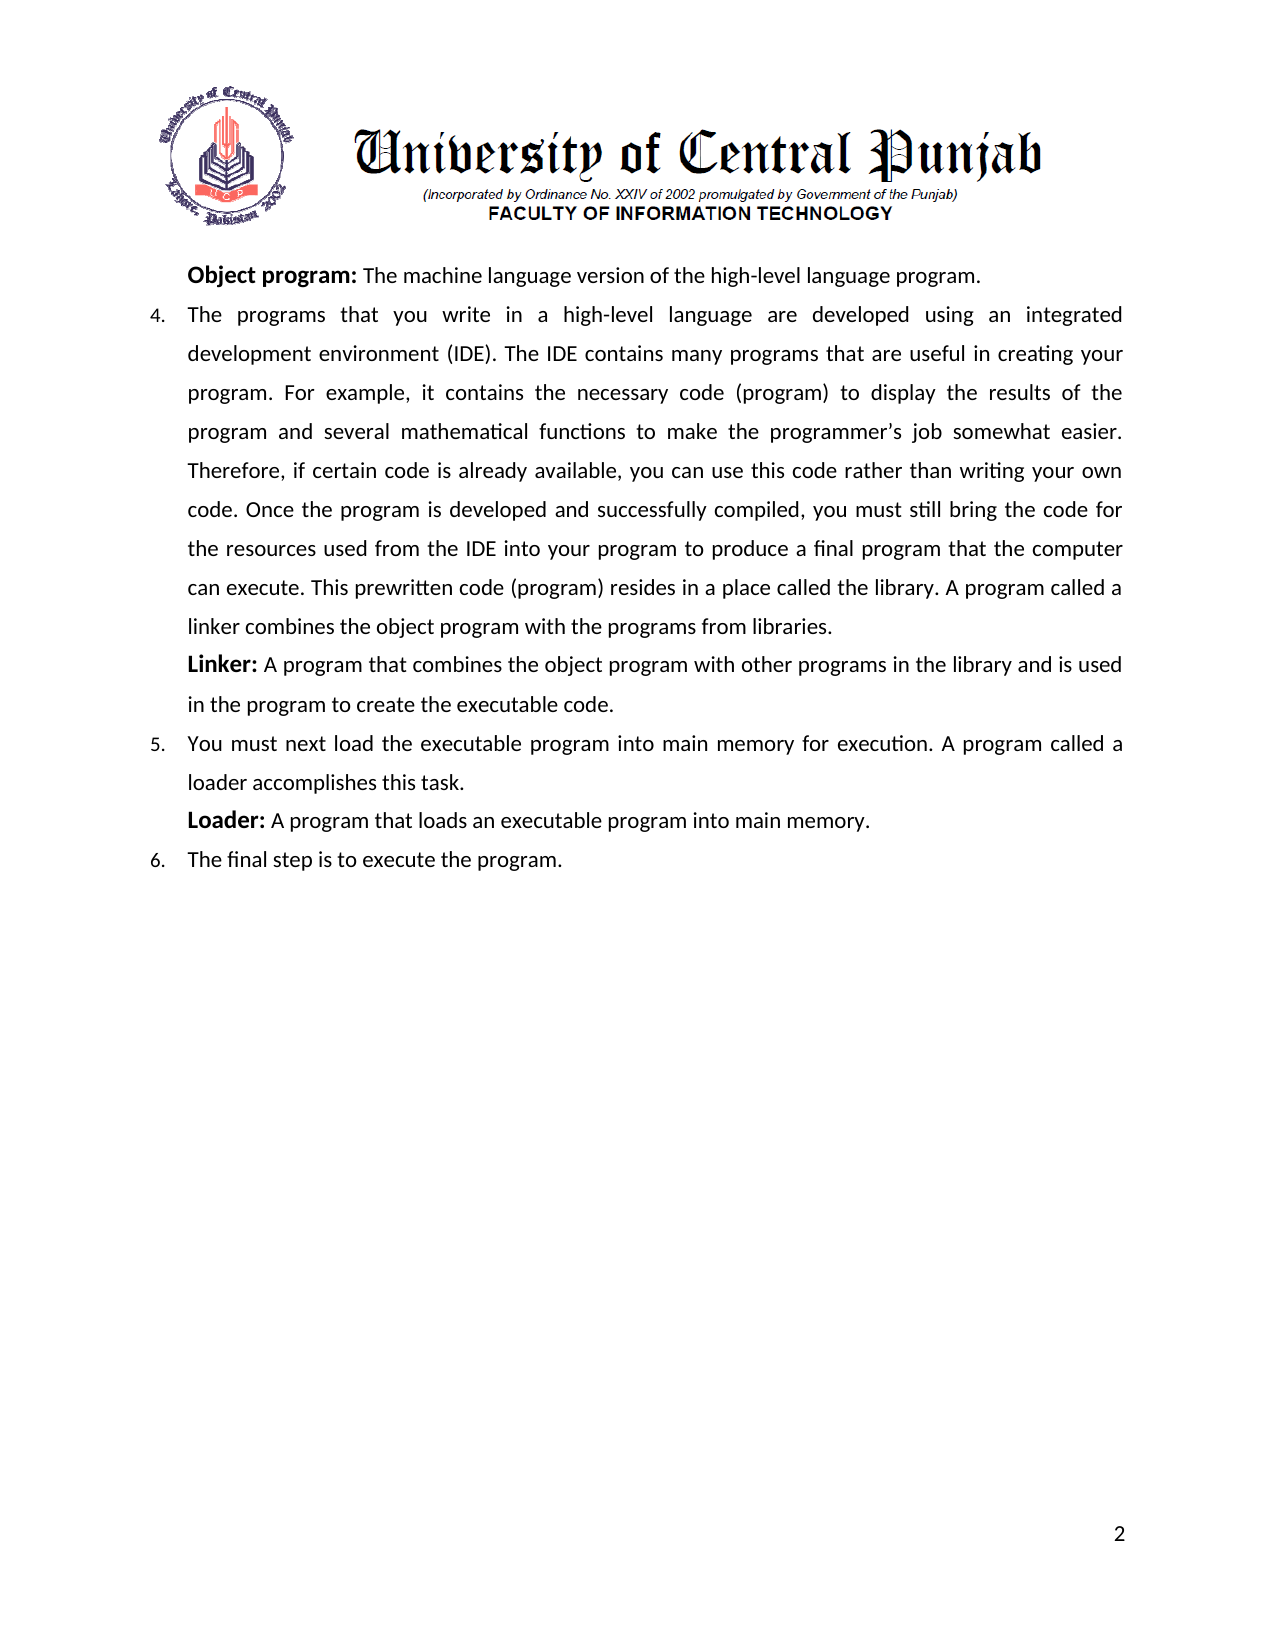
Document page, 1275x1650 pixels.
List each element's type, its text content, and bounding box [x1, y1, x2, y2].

list Loader: A program that loads an executable program into main memory. [187, 796, 1125, 835]
list You must next load the executable program into main memory for execution. A program called a loader accomplishes this task. [150, 718, 1125, 796]
list Linker: A program that combines the object program with other programs in the library and is used in the program to create the executable code. [187, 640, 1125, 718]
picture [150, 75, 1091, 251]
list Object program: The machine language version of the high-level language program. [187, 250, 1125, 289]
list The final step is to execute the program. [150, 835, 1125, 874]
list The programs that you write in a high-level language are developed using an integrated development environment (IDE). The IDE contains many programs that are useful in creating your program. For example, it contains the necessary code (program) to display the results of the program and several mathematical functions to make the programmer’s job somewhat easier. Therefore, if certain code is already available, you can use this code rather than writing your own code. Once the program is developed and successfully compiled, you must still bring the code for the resources used from the IDE into your program to produce a final program that the computer can execute. This prewritten code (program) resides in a place called the library. A program called a linker combines the object program with the programs from libraries. [150, 289, 1125, 640]
